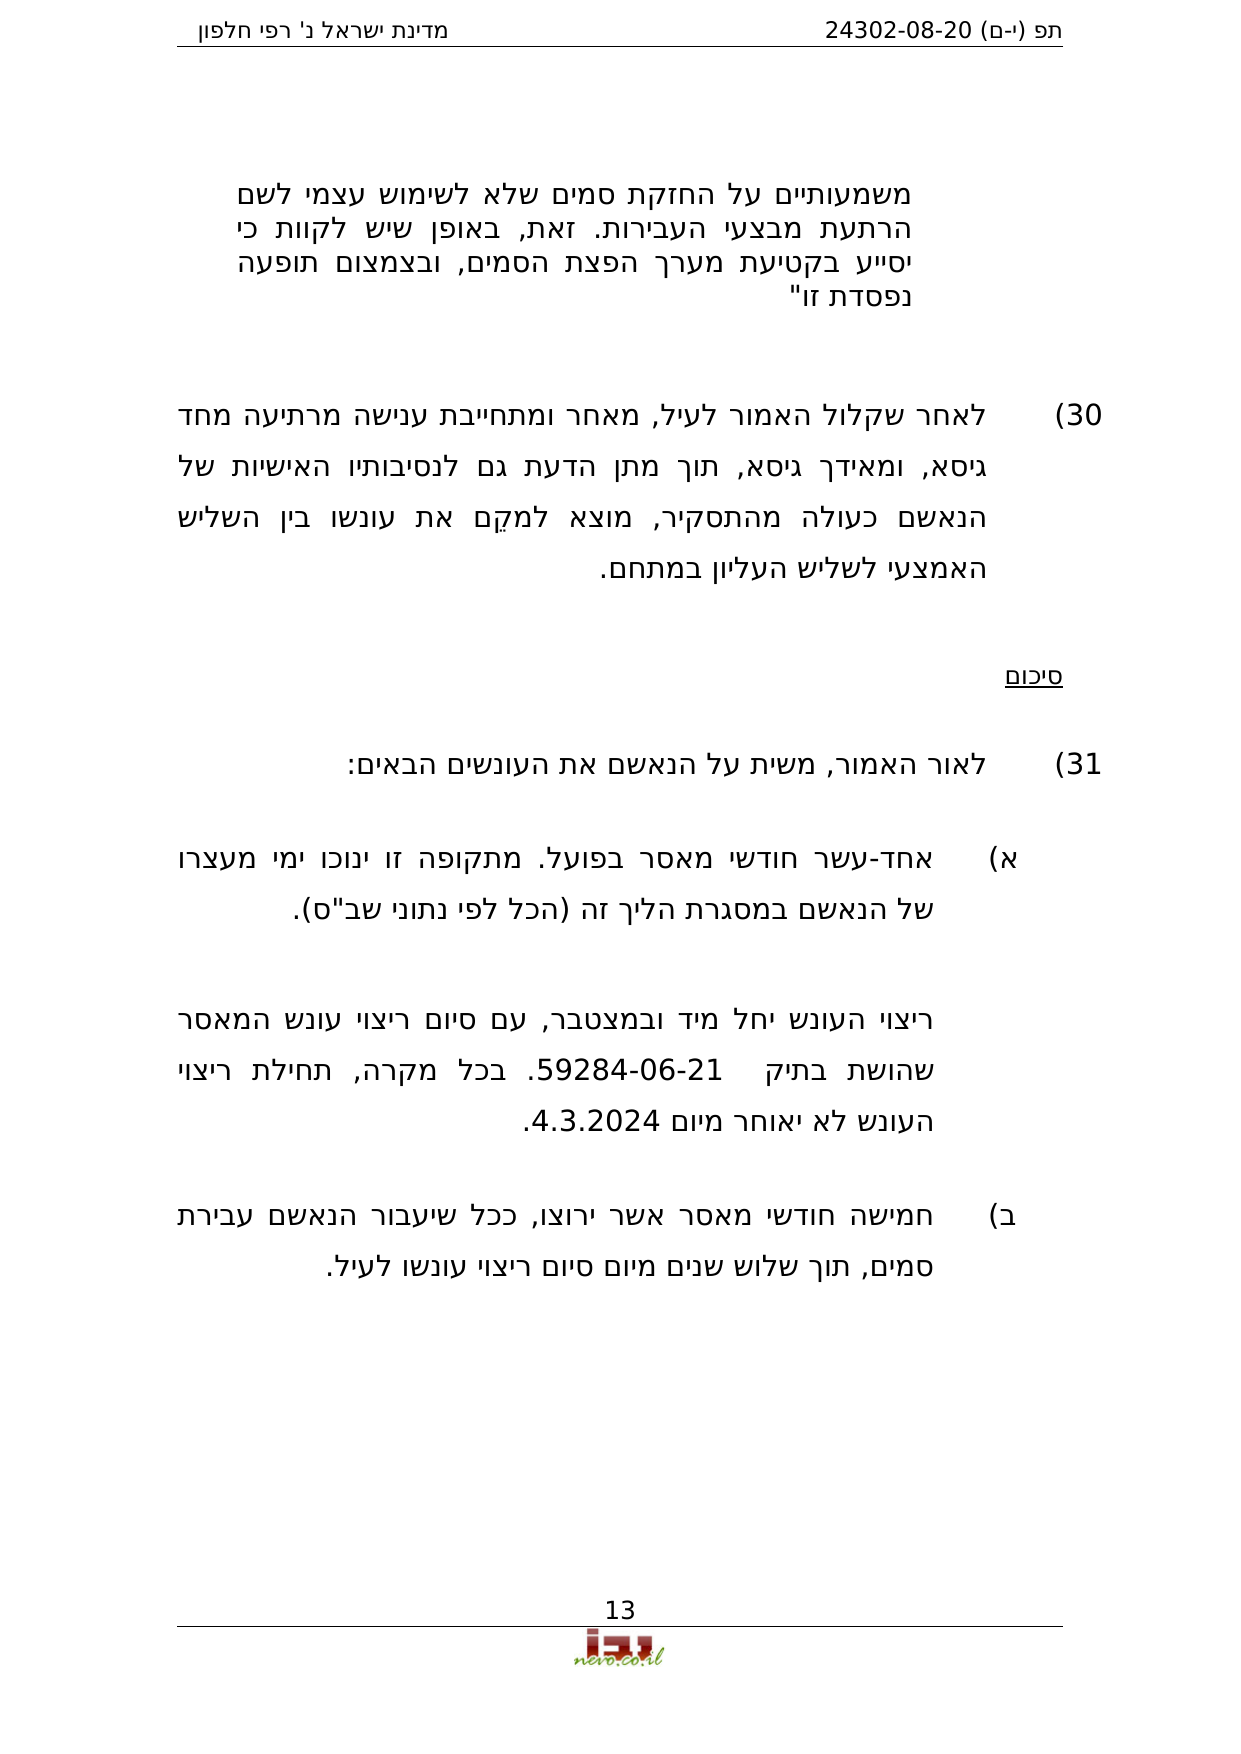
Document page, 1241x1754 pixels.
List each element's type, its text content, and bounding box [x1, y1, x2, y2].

list ריצוי העונש יחל מיד ובמצטבר, עם סיום ריצוי עונש המאסר שהושת בתיק 59284-06-21. בכל מקרה, תחילת ריצוי העונש לא יאוחר מיום 4.3.2024. [177, 1002, 935, 1138]
list לאחר שקלול האמור לעיל, מאחר ומתחייבת ענישה מרתיעה מחד גיסא, ומאידך גיסא, תוך מתן הדעת גם לנסיבותיו האישיות של הנאשם כעולה מהתסקיר, מוצא למקֵם את עונשו בין השליש האמצעי לשליש העליון במתחם. [177, 398, 1054, 585]
list לאור האמור, משית על הנאשם את העונשים הבאים: [177, 748, 1054, 782]
list חמישה חודשי מאסר אשר ירוצו, ככל שיעבור הנאשם עבירת סמים, תוך שלוש שנים מיום סיום ריצוי עונשו לעיל. [177, 1198, 988, 1283]
list אחד-עשר חודשי מאסר בפועל. מתקופה זו ינוכו ימי מעצרו של הנאשם במסגרת הליך זה (הכל לפי נתוני שב"ס). [177, 841, 988, 926]
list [236, 177, 913, 313]
picture [574, 1628, 666, 1667]
text סיכום [177, 661, 1063, 690]
